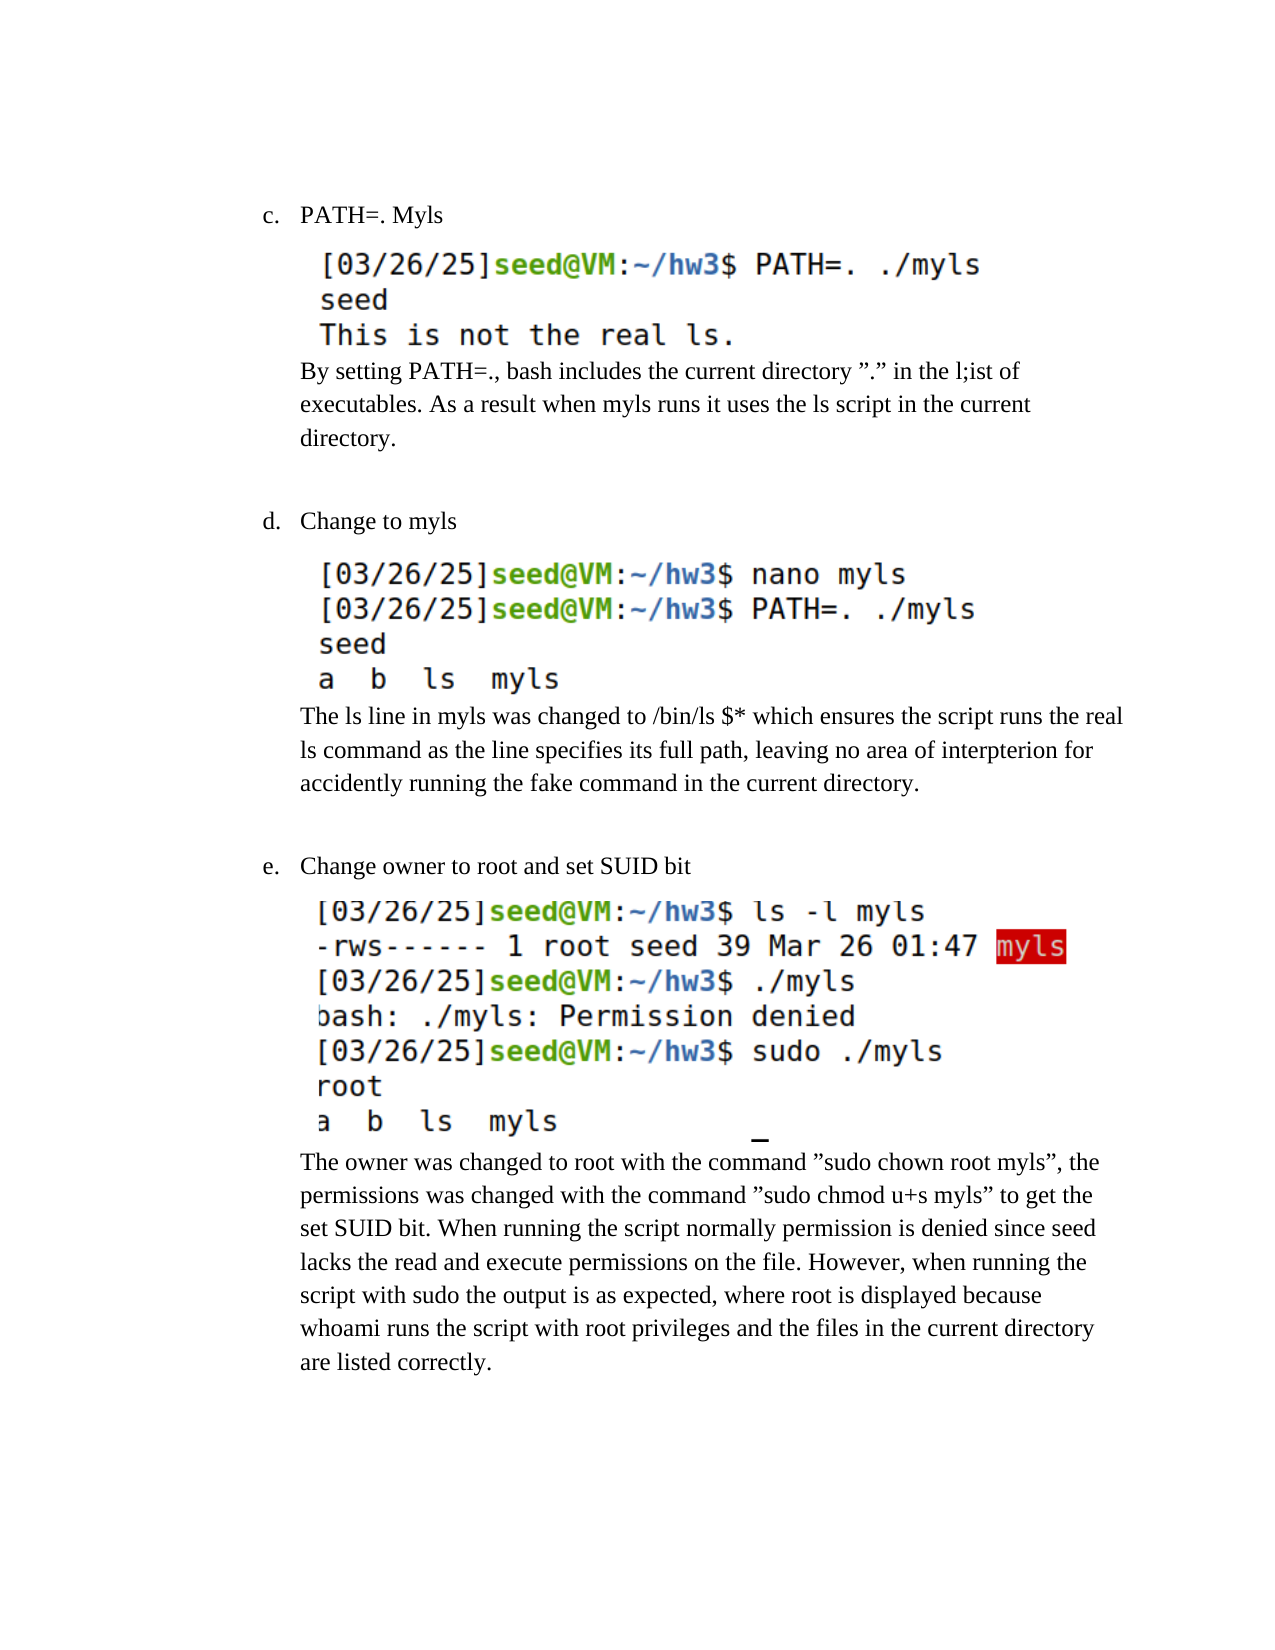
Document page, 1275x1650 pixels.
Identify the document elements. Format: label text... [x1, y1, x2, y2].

list PATH=. Myls [262, 200, 1125, 229]
text The ls line in myls was changed to /bin/ls $* which ensures the script runs the real ls command as the line specifies its full path, leaving no area of interpterion for accidently running the fake command in the current directory. [300, 556, 1125, 797]
list Change to myls [262, 506, 1125, 535]
text By setting PATH=., bash includes the current directory ”.” in the l;ist of executables. As a result when myls runs it uses the ls script in the current directory. [300, 250, 1125, 452]
list Change owner to root and set SUID bit [262, 851, 1125, 880]
text The owner was changed to root with the command ”sudo chown root myls”, the permissions was changed with the command ”sudo chmod u+s myls” to get the set SUID bit. When running the script normally permission is denied since seed lacks the read and execute permissions on the file. However, when running the script with sudo the output is as expected, where root is displayed because whoami runs the script with root privileges and the files in the current directory are listed correctly. [300, 901, 1125, 1375]
